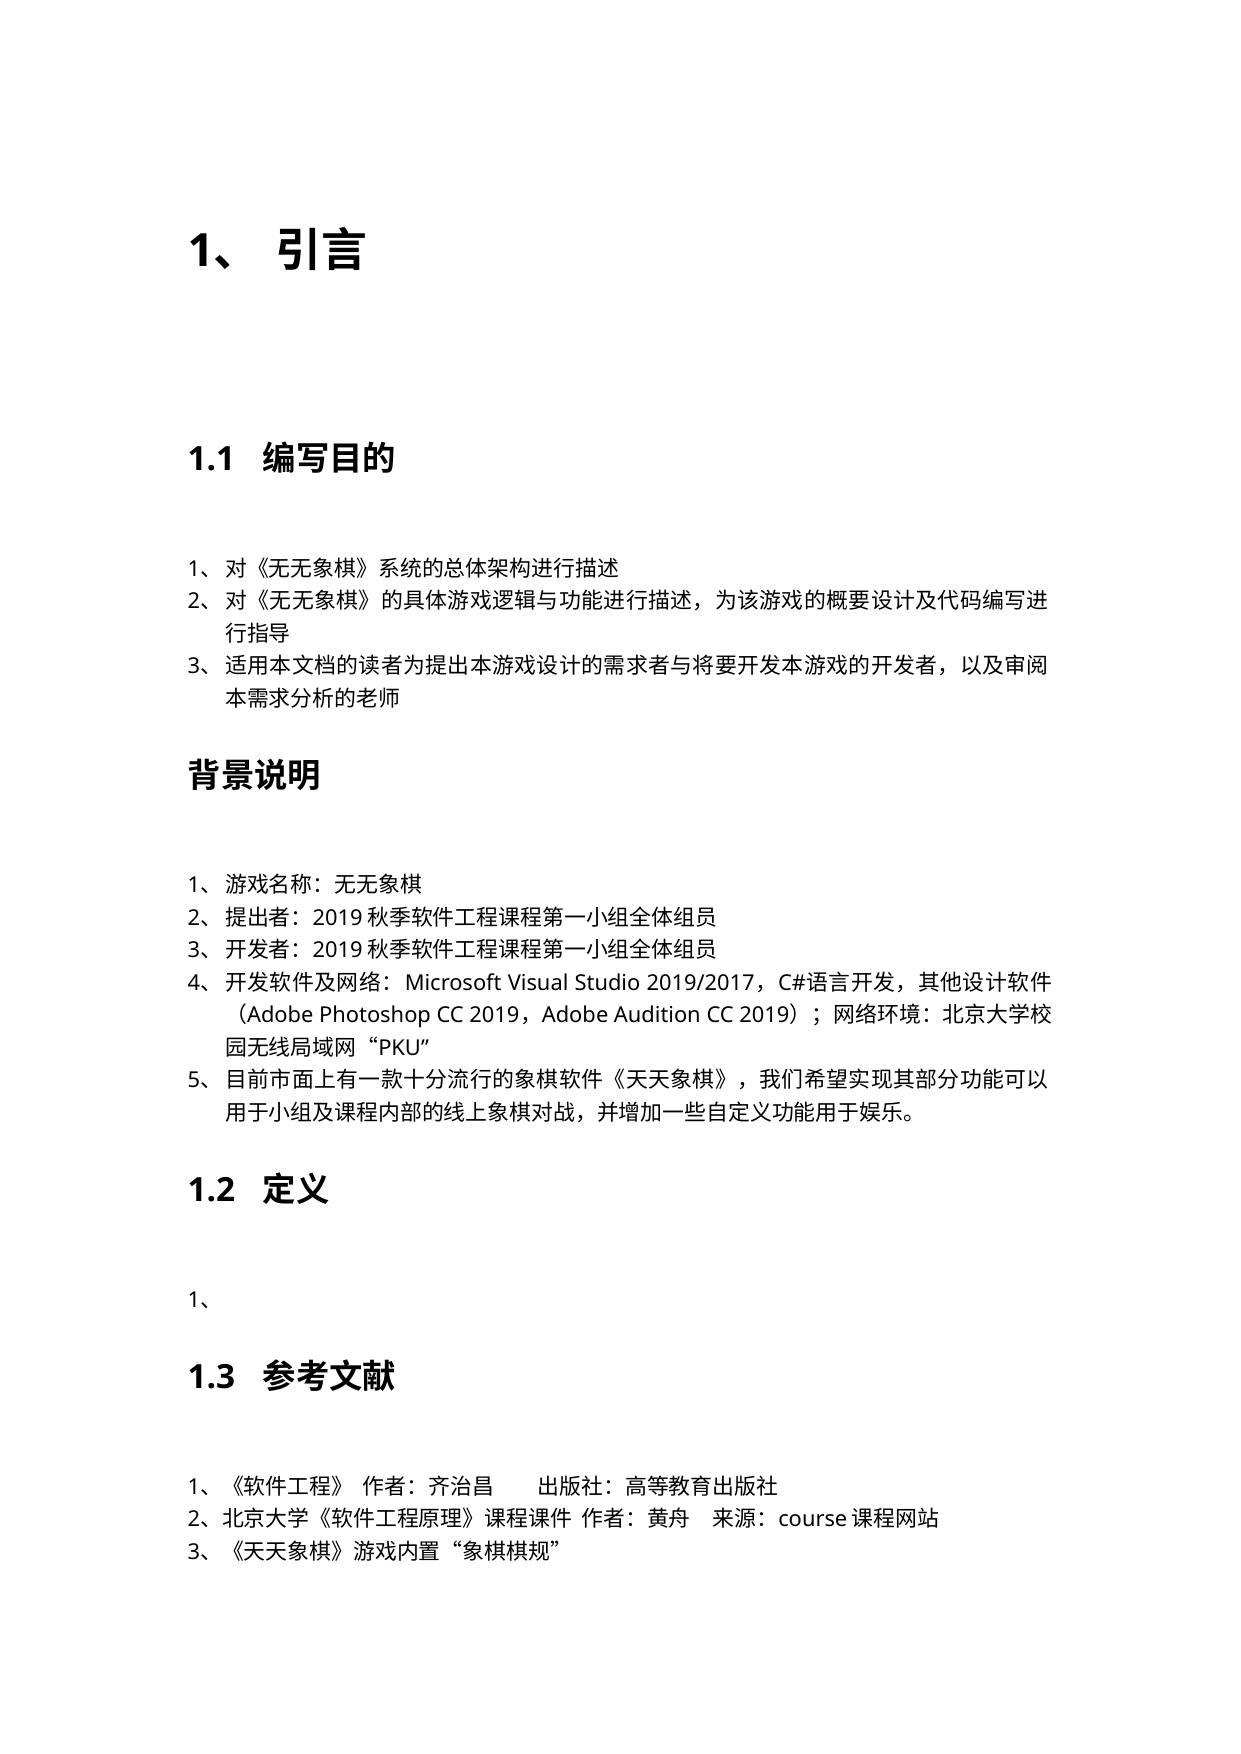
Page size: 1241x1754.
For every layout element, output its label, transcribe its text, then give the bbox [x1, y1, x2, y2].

subtitle 背景说明 [187, 740, 1053, 805]
subtitle 参考文献 [187, 1341, 1053, 1406]
subtitle 编写目的 [187, 423, 1053, 488]
list 目前市面上有一款十分流行的象棋软件《天天象棋》，我们希望实现其部分功能可以用于小组及课程内部的线上象棋对战，并增加一些自定义功能用于娱乐。 [187, 1062, 1053, 1127]
subtitle 引言 [187, 197, 1053, 295]
text 1、《软件工程》 作者：齐治昌 出版社：高等教育出版社 [187, 1469, 1053, 1501]
list 游戏名称：无无象棋 [187, 867, 1053, 900]
list 适用本文档的读者为提出本游戏设计的需求者与将要开发本游戏的开发者，以及审阅本需求分析的老师 [187, 648, 1053, 713]
list 对《无无象棋》系统的总体架构进行描述 [187, 550, 1053, 583]
text 3、《天天象棋》游戏内置“象棋棋规” [187, 1534, 1053, 1566]
subtitle 定义 [187, 1154, 1053, 1219]
list 提出者：2019秋季软件工程课程第一小组全体组员 [187, 900, 1053, 932]
text 2、北京大学《软件工程原理》课程课件 作者：黄舟 来源：course课程网站 [187, 1501, 1053, 1534]
list 开发者：2019秋季软件工程课程第一小组全体组员 [187, 932, 1053, 965]
list 对《无无象棋》的具体游戏逻辑与功能进行描述，为该游戏的概要设计及代码编写进行指导 [187, 583, 1053, 648]
list 开发软件及网络：Microsoft Visual Studio 2019/2017，C#语言开发，其他设计软件（Adobe Photoshop CC 2019，Adobe Audition CC 2019）；网络环境：北京大学校园无线局域网“PKU” [187, 965, 1053, 1062]
text 1、 [187, 1282, 1053, 1314]
